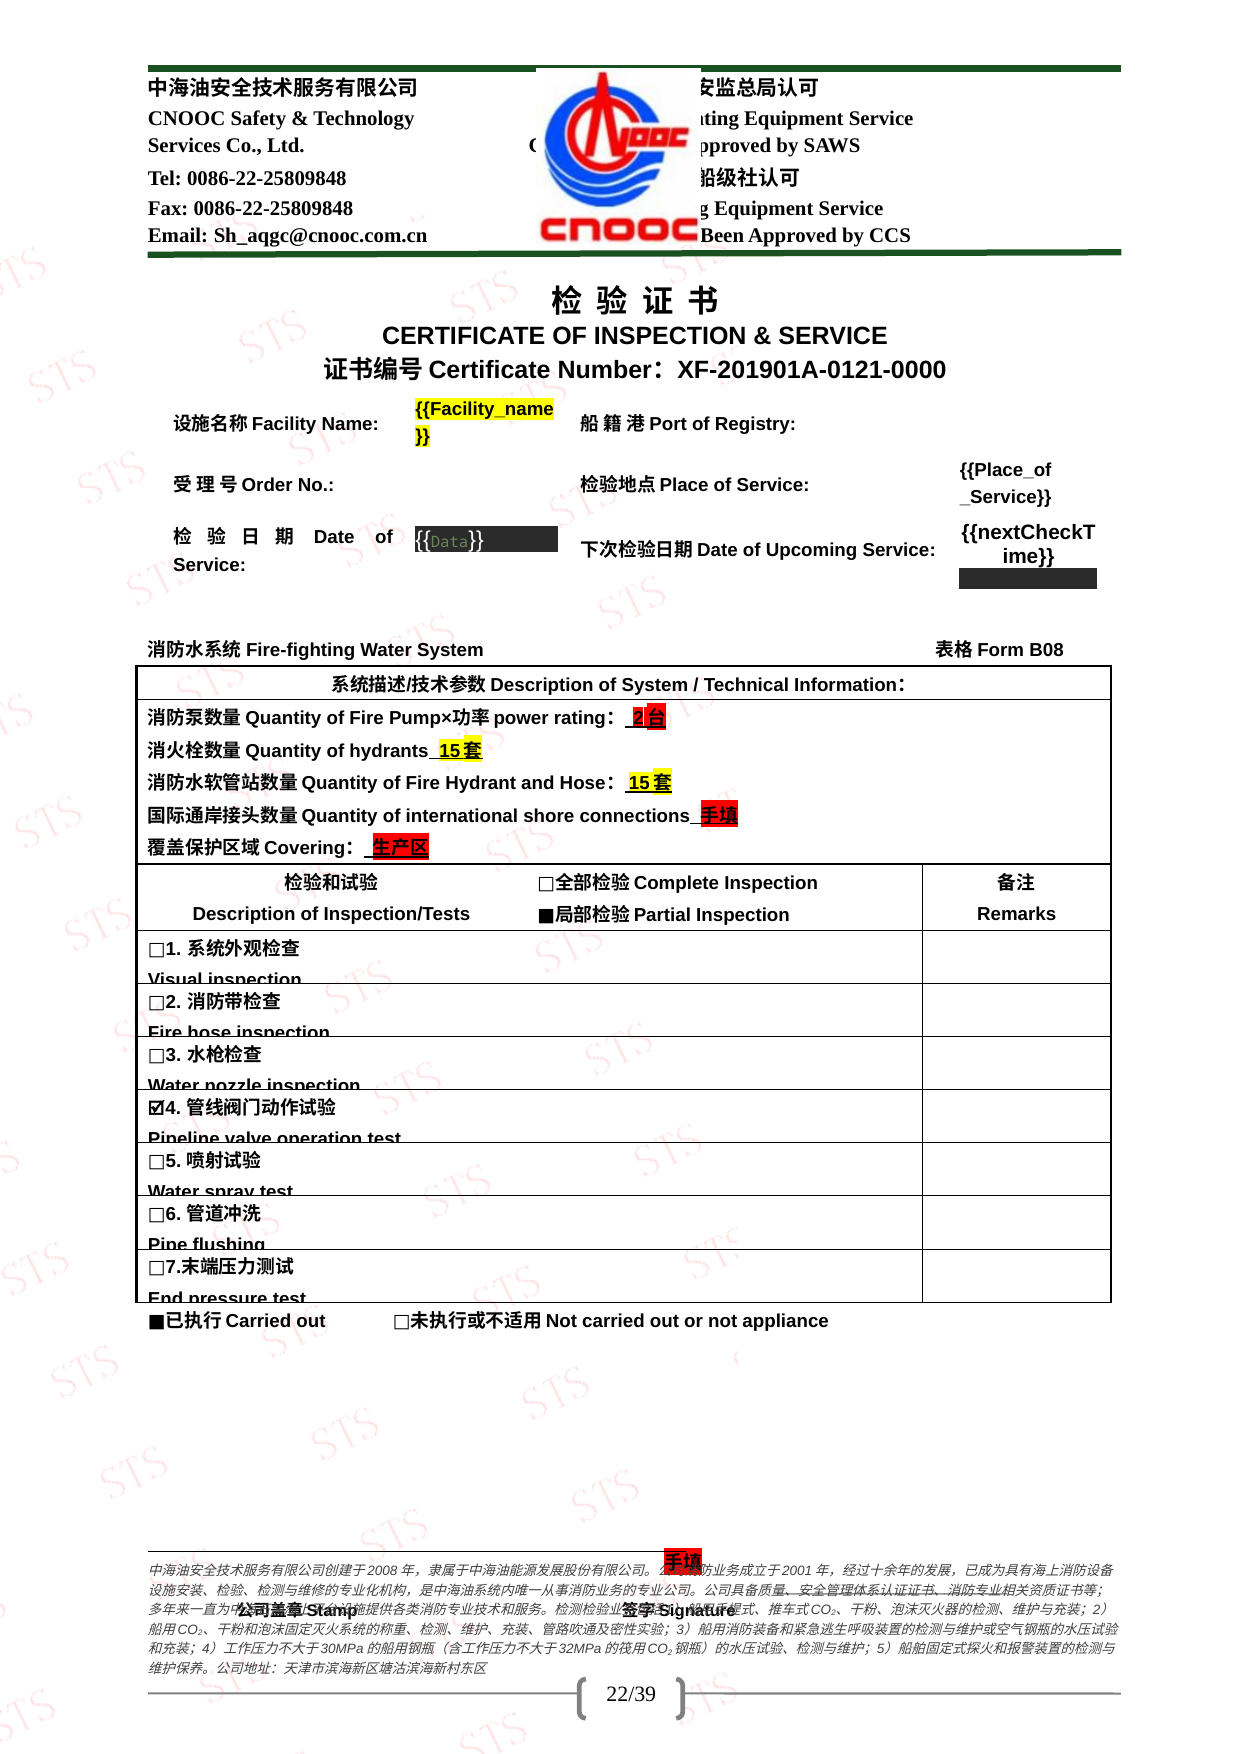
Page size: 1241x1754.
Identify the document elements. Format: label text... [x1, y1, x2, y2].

table_cell □3. 水枪检查 Water nozzle inspection [138, 1037, 922, 1089]
table_cell [923, 1143, 1110, 1195]
table_cell 4. 管线阀门动作试验 Pipeline valve operation test [138, 1090, 922, 1142]
text 消防水系统 Fire-fighting Water System [148, 632, 913, 664]
picture [535, 68, 701, 244]
table_cell □全部检验Complete Inspection ■局部检验Partial Inspection [526, 865, 922, 930]
table_cell 检验和试验 Description of Inspection/Tests [138, 865, 526, 930]
table_cell [923, 1090, 1110, 1142]
table_cell 消防泵数量Quantity of Fire Pump×功率power rating： 2台 消火栓数量Quantity of hydrants 15套 消防水软管站数量Quantity of Fire Hydrant and Hose： 15套 国际通岸接头数量Quantity of international shore connections 手填 覆盖保护区域Covering： 生产区 [138, 700, 1110, 863]
table_header 系统描述/技术参数Description of System / Technical Information： [138, 667, 1110, 699]
table_cell [923, 931, 1110, 983]
table_cell □2. 消防带检查 Fire hose inspection [138, 984, 922, 1036]
table_cell [923, 1037, 1110, 1089]
table_cell [923, 984, 1110, 1036]
table_cell [923, 1196, 1110, 1248]
table_cell 备注 Remarks [923, 865, 1110, 930]
text ■已执行Carried out □未执行或不适用Not carried out or not appliance [148, 1303, 1122, 1335]
table_cell □7.末端压力测试 End pressure test [138, 1250, 922, 1302]
table_cell [923, 1250, 1110, 1302]
table_cell □1. 系统外观检查 Visual inspection [138, 931, 922, 983]
text 表格 Form B08 [935, 632, 1122, 664]
table_cell □6. 管道冲洗 Pipe flushing [138, 1196, 922, 1248]
table_cell □5. 喷射试验 Water spray test [138, 1143, 922, 1195]
